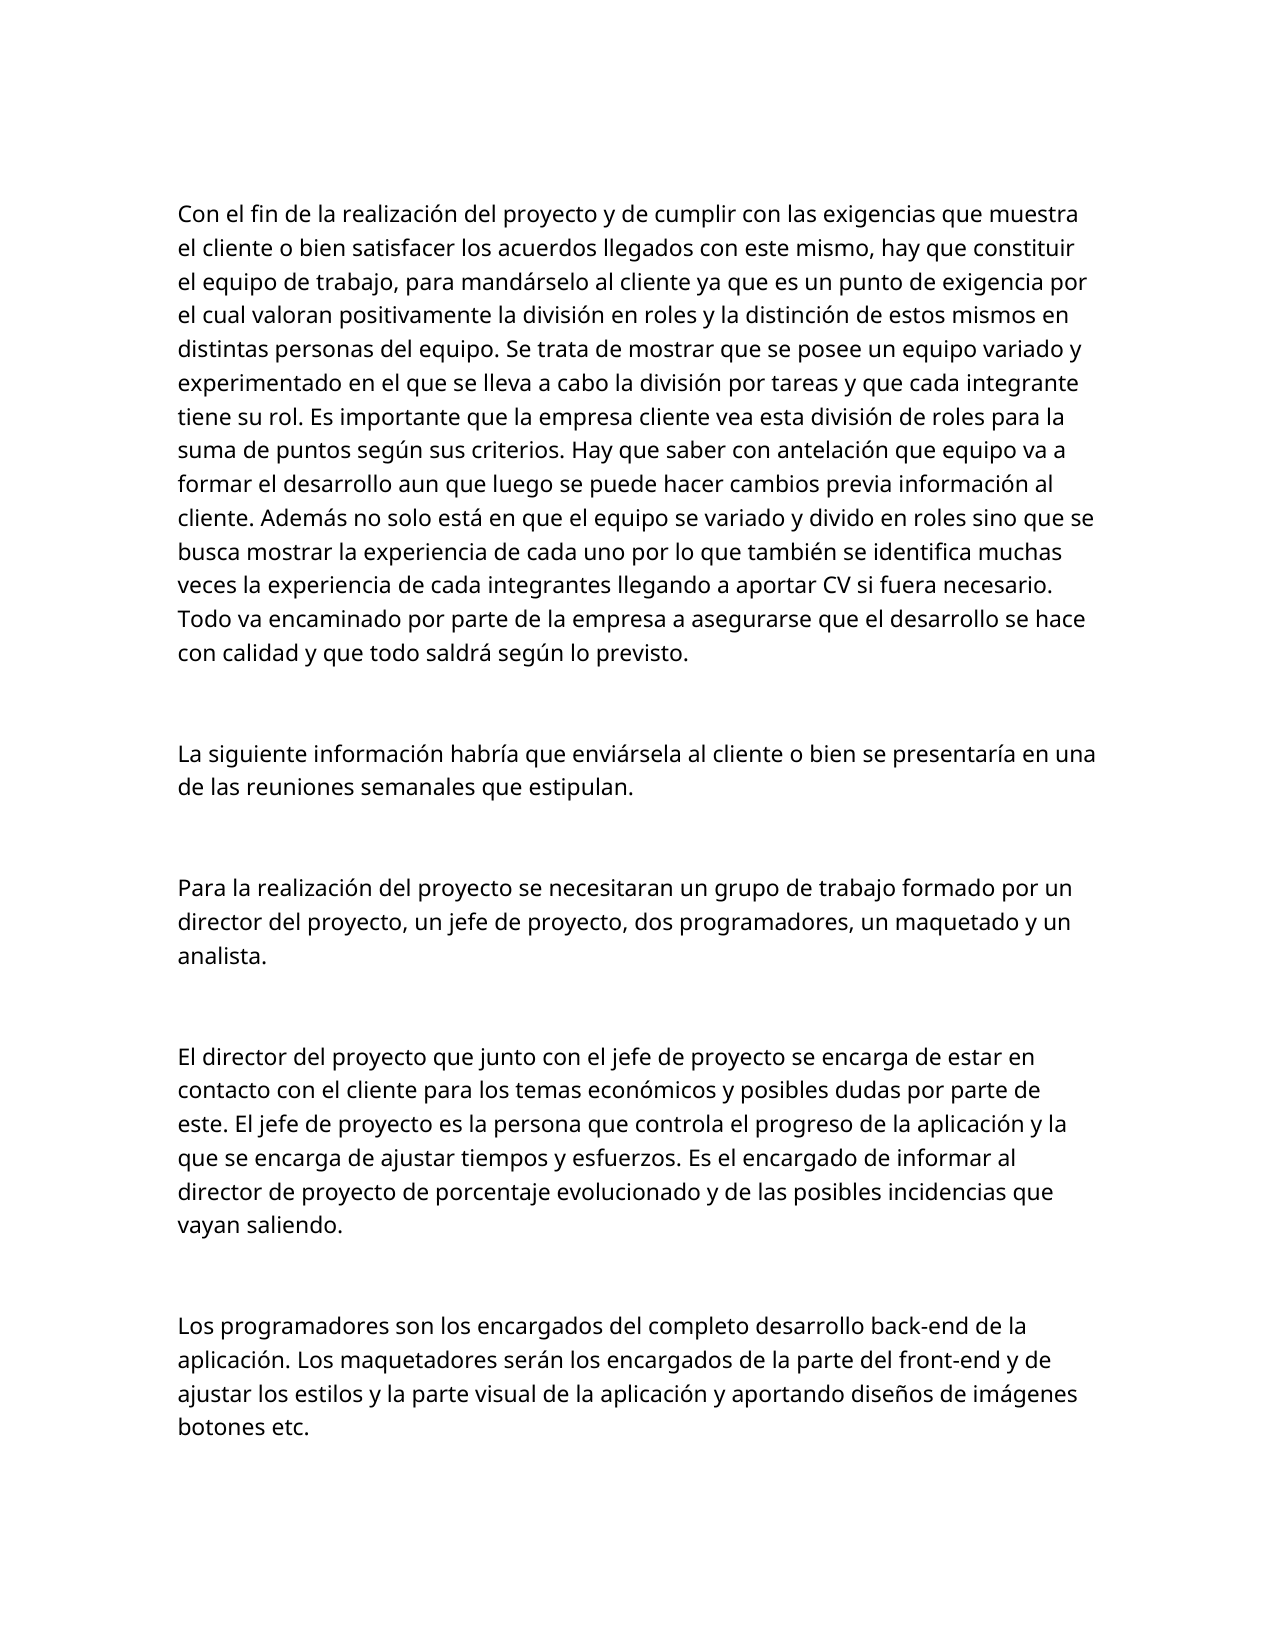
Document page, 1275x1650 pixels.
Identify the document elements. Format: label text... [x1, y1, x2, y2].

text La siguiente información habría que enviársela al cliente o bien se presentaría en una de las reuniones semanales que estipulan. [177, 738, 1098, 803]
text El director del proyecto que junto con el jefe de proyecto se encarga de estar en contacto con el cliente para los temas económicos y posibles dudas por parte de este. El jefe de proyecto es la persona que controla el progreso de la aplicación y la que se encarga de ajustar tiempos y esfuerzos. Es el encargado de informar al director de proyecto de porcentaje evolucionado y de las posibles incidencias que vayan saliendo. [177, 1041, 1098, 1241]
text Para la realización del proyecto se necesitaran un grupo de trabajo formado por un director del proyecto, un jefe de proyecto, dos programadores, un maquetado y un analista. [177, 872, 1098, 971]
text Los programadores son los encargados del completo desarrollo back-end de la aplicación. Los maquetadores serán los encargados de la parte del front-end y de ajustar los estilos y la parte visual de la aplicación y aportando diseños de imágenes botones etc. [177, 1310, 1098, 1443]
text Con el fin de la realización del proyecto y de cumplir con las exigencias que muestra el cliente o bien satisfacer los acuerdos llegados con este mismo, hay que constituir el equipo de trabajo, para mandárselo al cliente ya que es un punto de exigencia por el cual valoran positivamente la división en roles y la distinción de estos mismos en distintas personas del equipo. Se trata de mostrar que se posee un equipo variado y experimentado en el que se lleva a cabo la división por tareas y que cada integrante tiene su rol. Es importante que la empresa cliente vea esta división de roles para la suma de puntos según sus criterios. Hay que saber con antelación que equipo va a formar el desarrollo aun que luego se puede hacer cambios previa información al cliente. Además no solo está en que el equipo se variado y divido en roles sino que se busca mostrar la experiencia de cada uno por lo que también se identifica muchas veces la experiencia de cada integrantes llegando a aportar CV si fuera necesario. Todo va encaminado por parte de la empresa a asegurarse que el desarrollo se hace con calidad y que todo saldrá según lo previsto. [177, 198, 1098, 668]
